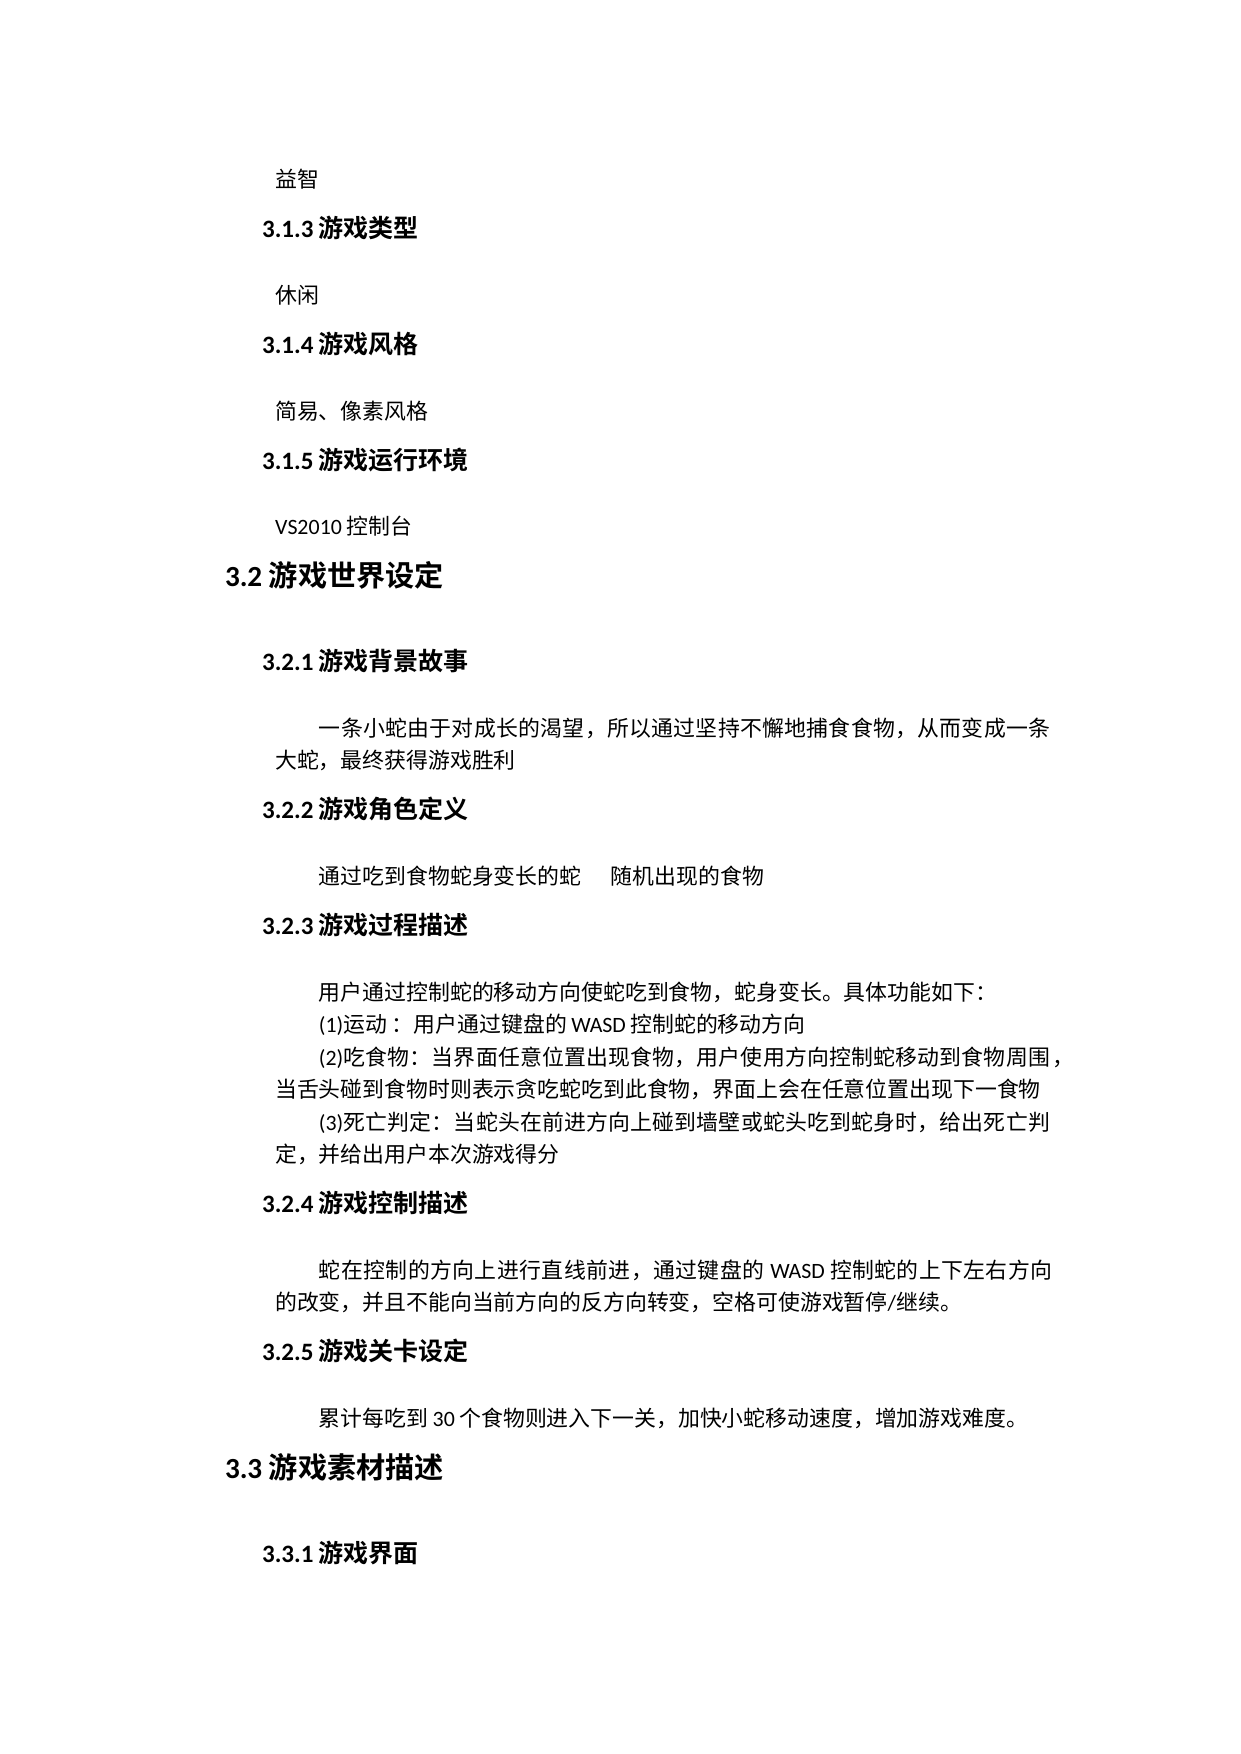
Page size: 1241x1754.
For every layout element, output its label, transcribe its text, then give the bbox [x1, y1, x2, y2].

text VS2010控制台 [231, 509, 1053, 541]
text 蛇在控制的方向上进行直线前进，通过键盘的WASD控制蛇的上下左右方向的改变，并且不能向当前方向的反方向转变，空格可使游戏暂停/继续。 [275, 1252, 1053, 1317]
list 3.2.5游戏关卡设定 [262, 1317, 1053, 1382]
text 一条小蛇由于对成长的渴望，所以通过坚持不懈地捕食食物，从而变成一条大蛇，最终获得游戏胜利 [275, 711, 1053, 776]
list 3.1.5游戏运行环境 [262, 426, 1053, 491]
list 3.3.1游戏界面 [262, 1519, 1053, 1584]
text 用户通过控制蛇的移动方向使蛇吃到食物，蛇身变长。具体功能如下： [275, 974, 1053, 1007]
text 累计每吃到30个食物则进入下一关，加快小蛇移动速度，增加游戏难度。 [275, 1401, 1053, 1433]
list 3.2.2游戏角色定义 [262, 776, 1053, 841]
text 通过吃到食物蛇身变长的蛇 随机出现的食物 [275, 859, 1053, 891]
text (3)死亡判定：当蛇头在前进方向上碰到墙壁或蛇头吃到蛇身时，给出死亡判定，并给出用户本次游戏得分 [275, 1104, 1053, 1169]
list 3.1.4游戏风格 [262, 310, 1053, 375]
list 3.2.1游戏背景故事 [262, 627, 1053, 692]
list 3.2.4游戏控制描述 [262, 1169, 1053, 1234]
list 3.1.3游戏类型 [262, 194, 1053, 259]
list 3.3 游戏素材描述 [225, 1433, 1053, 1498]
list 3.2.3游戏过程描述 [262, 891, 1053, 956]
text 益智 [231, 162, 1053, 194]
text (1)运动 ：用户通过键盘的WASD控制蛇的移动方向 [275, 1007, 1053, 1039]
text 休闲 [231, 278, 1053, 310]
list 3.2 游戏世界设定 [225, 541, 1053, 606]
text (2)吃食物：当界面任意位置出现食物，用户使用方向控制蛇移动到食物周围，当舌头碰到食物时则表示贪吃蛇吃到此食物，界面上会在任意位置出现下一食物 [275, 1039, 1053, 1104]
text 简易、像素风格 [231, 393, 1053, 426]
